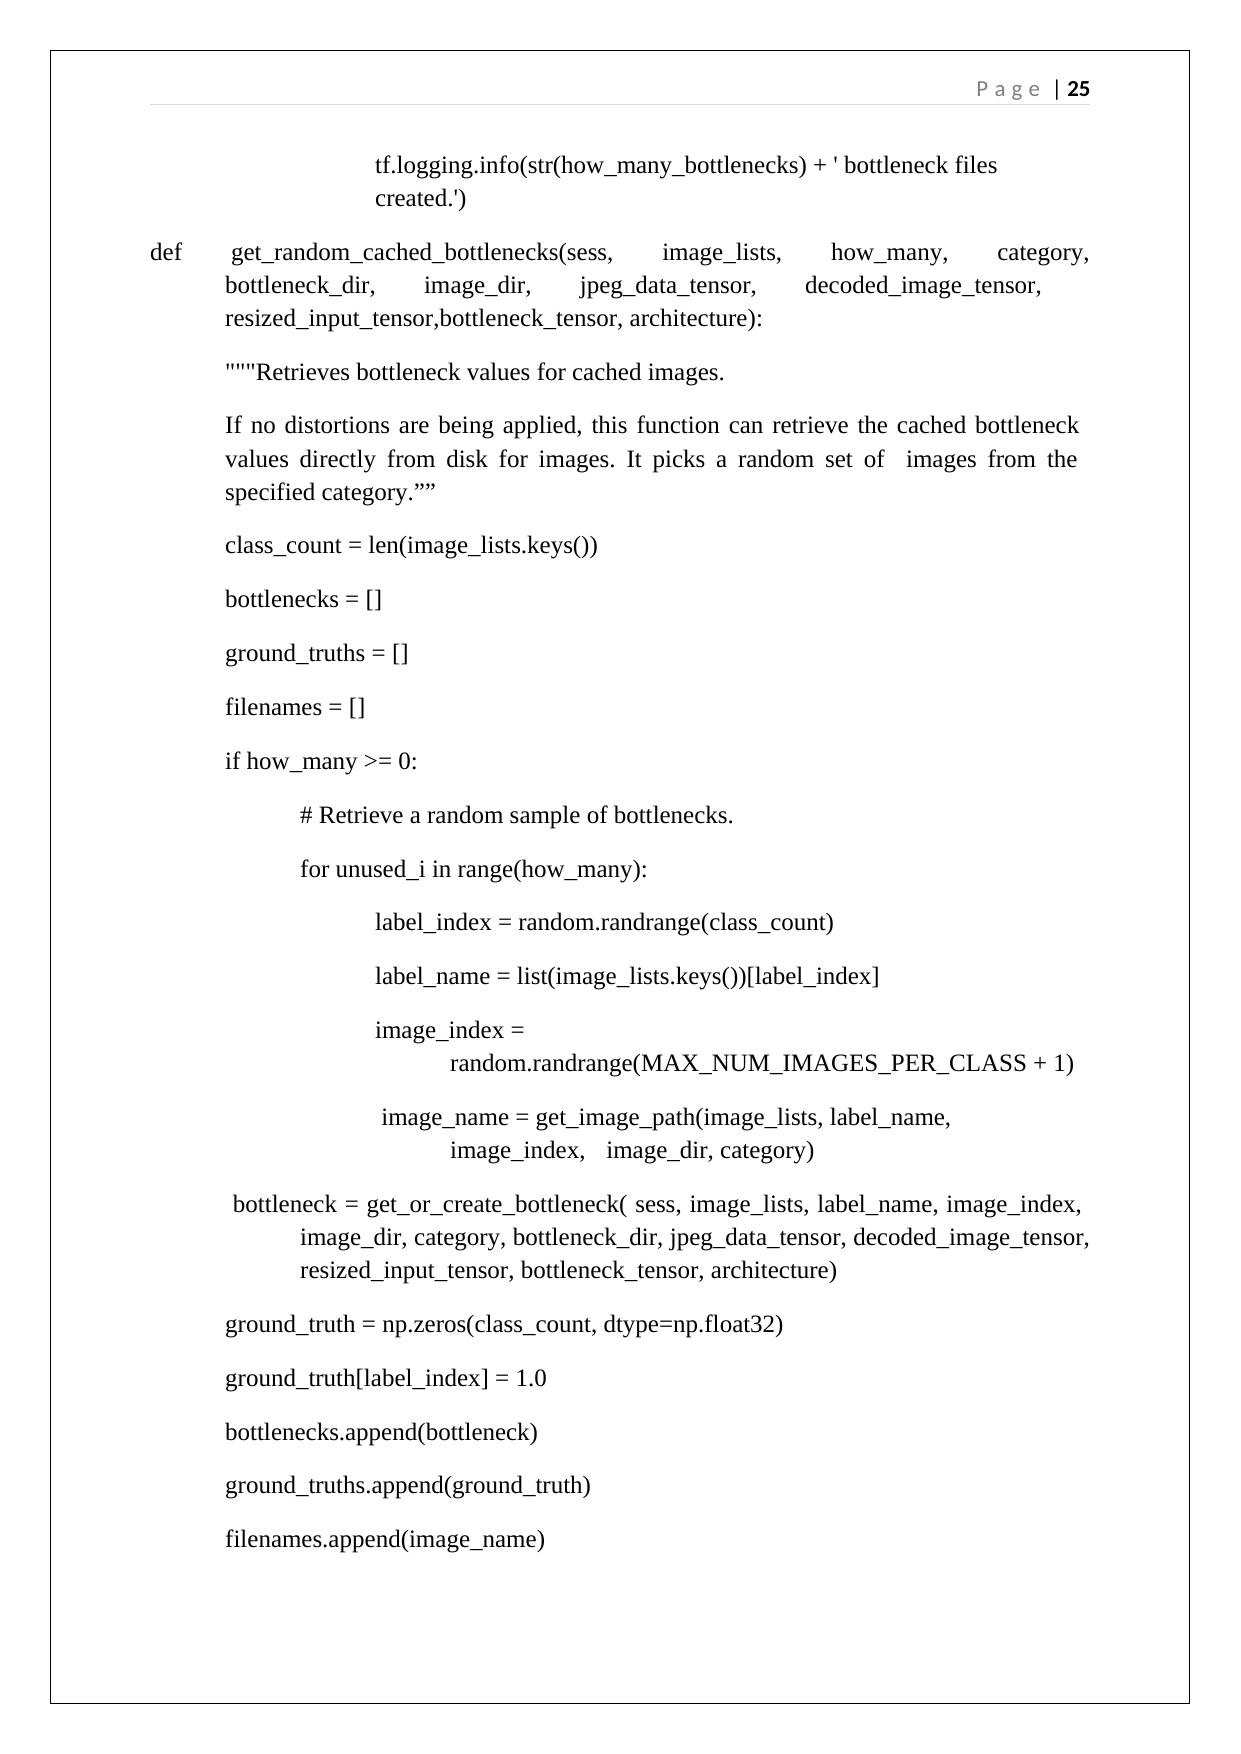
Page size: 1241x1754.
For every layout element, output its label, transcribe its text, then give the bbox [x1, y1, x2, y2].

text for unused_i in range(how_many): [150, 854, 1090, 882]
text bottlenecks = [] [150, 584, 1090, 613]
text filenames = [] [150, 692, 1090, 721]
text ground_truth = np.zeros(class_count, dtype=np.float32) [150, 1309, 1090, 1338]
text image_index = random.randrange(MAX_NUM_IMAGES_PER_CLASS + 1) [150, 1015, 1090, 1077]
text class_count = len(image_lists.keys()) [150, 531, 1090, 559]
text label_index = random.randrange(class_count) [150, 907, 1090, 936]
text tf.logging.info(str(how_many_bottlenecks) + ' bottleneck files created.') [150, 150, 1090, 212]
text if how_many >= 0: [150, 746, 1090, 775]
text ground_truths = [] [150, 638, 1090, 667]
text label_name = list(image_lists.keys())[label_index] [150, 961, 1090, 990]
text def get_random_cached_bottlenecks(sess, image_lists, how_many, category, bottleneck_dir, image_dir, jpeg_data_tensor, decoded_image_tensor, resized_input_tensor,bottleneck_tensor, architecture): [150, 237, 1090, 332]
text image_name = get_image_path(image_lists, label_name, image_index, image_dir, category) [150, 1102, 1090, 1164]
text bottlenecks.append(bottleneck) [150, 1417, 1090, 1445]
text """Retrieves bottleneck values for cached images. [150, 357, 1090, 386]
text If no distortions are being applied, this function can retrieve the cached bottleneck values directly from disk for images. It picks a random set of images from the specified category.”” [150, 411, 1090, 505]
text ground_truths.append(ground_truth) [150, 1470, 1090, 1499]
text filenames.append(image_name) [150, 1524, 1090, 1553]
text ground_truth[label_index] = 1.0 [150, 1363, 1090, 1391]
text # Retrieve a random sample of bottlenecks. [150, 800, 1090, 828]
